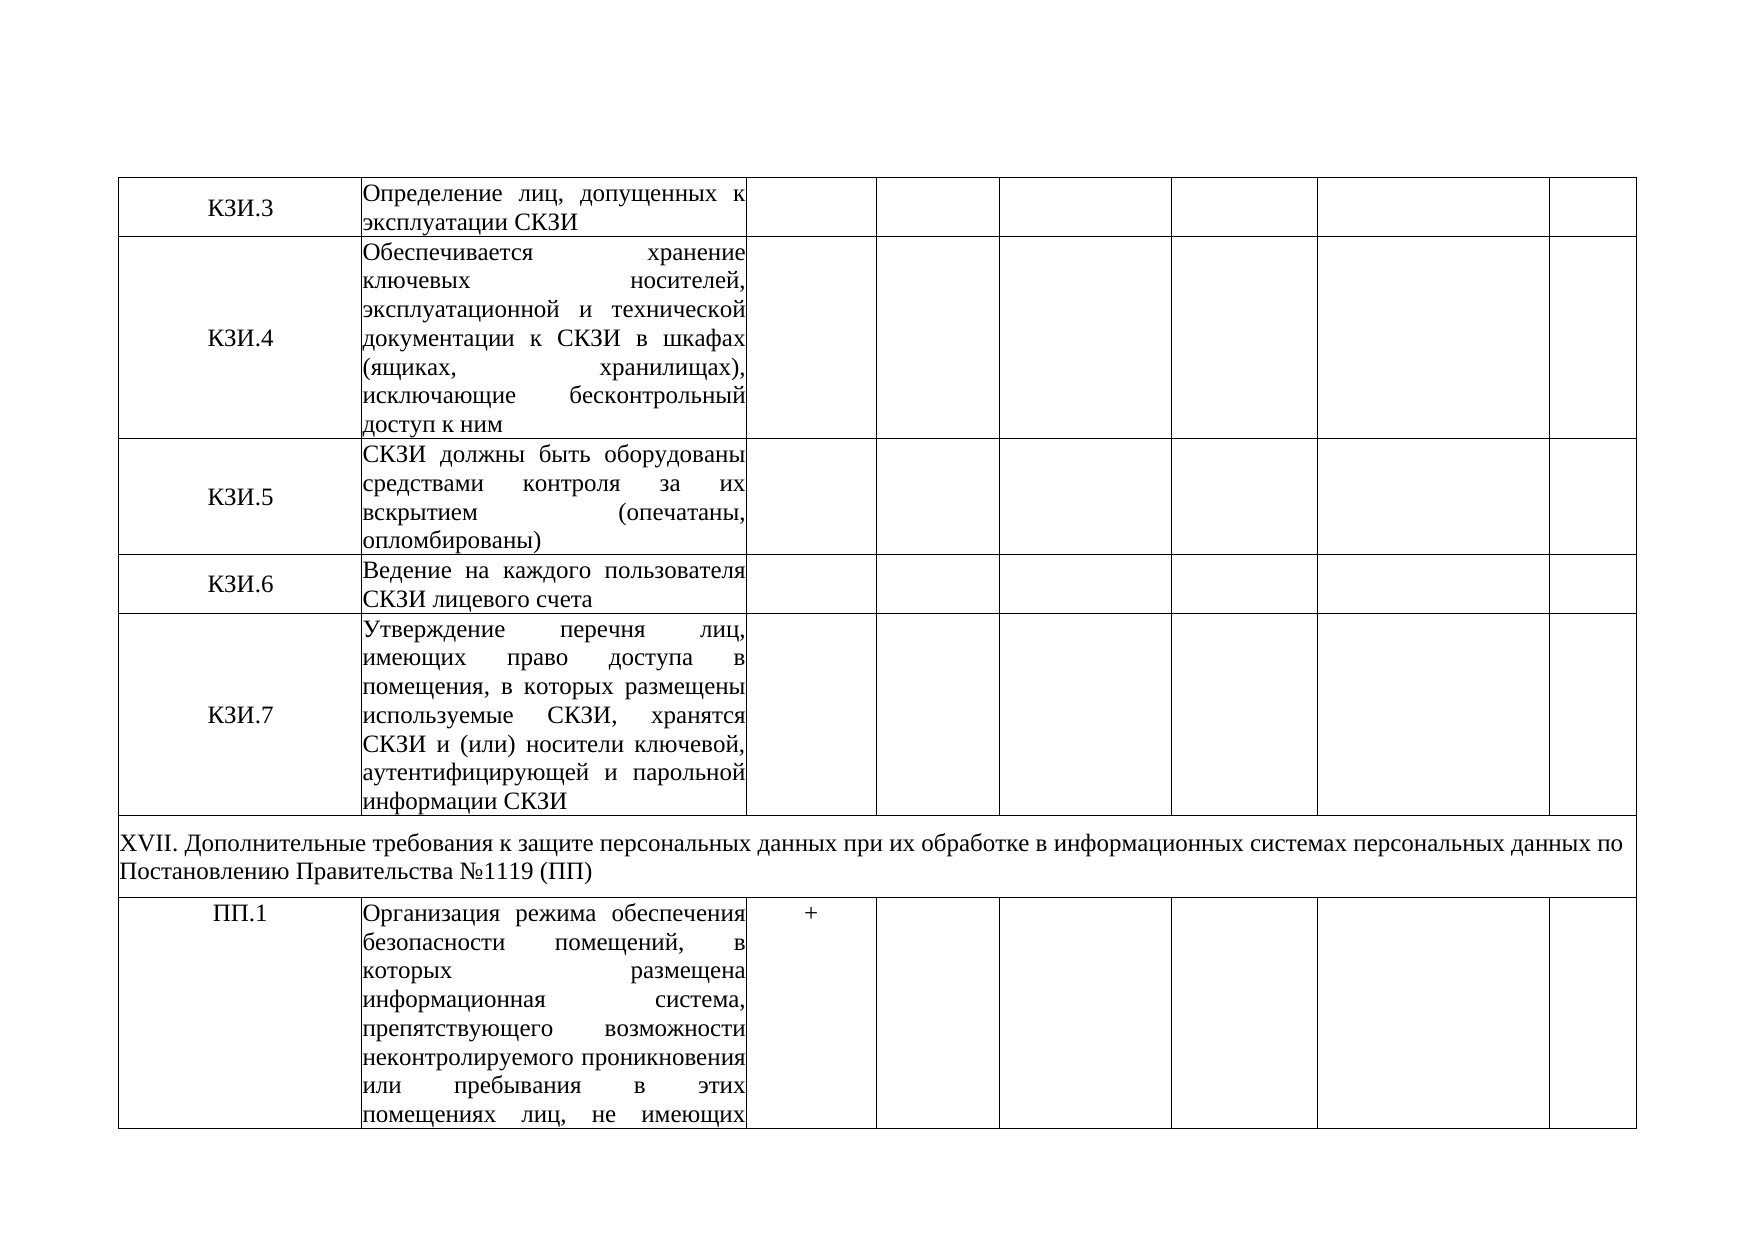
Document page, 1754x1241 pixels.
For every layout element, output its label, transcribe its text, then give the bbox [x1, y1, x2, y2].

table_cell [1172, 439, 1317, 554]
table_cell [1172, 555, 1317, 613]
table_cell ПП.1 [119, 898, 361, 1128]
table_cell [747, 237, 876, 438]
table_cell КЗИ.7 [119, 614, 361, 815]
table_cell [1550, 439, 1636, 554]
table_cell [1000, 237, 1171, 438]
table_cell Обеспечивается хранение ключевых носителей, эксплуатационной и технической документации к СКЗИ в шкафах (ящиках, хранилищах), исключающие бесконтрольный доступ к ним [362, 237, 746, 438]
table_cell [747, 439, 876, 554]
table_cell [877, 439, 999, 554]
table_cell Утверждение перечня лиц, имеющих право доступа в помещения, в которых размещены используемые СКЗИ, хранятся СКЗИ и (или) носители ключевой, аутентифицирующей и парольной информации СКЗИ [362, 614, 746, 815]
table_cell [1000, 178, 1171, 236]
table_cell [1318, 178, 1549, 236]
table_cell [1172, 237, 1317, 438]
table_cell + [747, 898, 876, 1128]
table_cell [1550, 237, 1636, 438]
table_cell [1318, 439, 1549, 554]
table_cell [877, 237, 999, 438]
table_cell [1318, 555, 1549, 613]
table_cell Ведение на каждого пользователя СКЗИ лицевого счета [362, 555, 746, 613]
table_cell [1000, 614, 1171, 815]
table_cell [747, 614, 876, 815]
table_cell [1550, 898, 1636, 1128]
table_cell [1550, 178, 1636, 236]
table_cell [877, 178, 999, 236]
table_cell [747, 555, 876, 613]
table_cell [1318, 614, 1549, 815]
table_cell [1550, 555, 1636, 613]
table_cell СКЗИ должны быть оборудованы средствами контроля за их вскрытием (опечатаны, опломбированы) [362, 439, 746, 554]
table_cell КЗИ.4 [119, 237, 361, 438]
table_cell КЗИ.3 [119, 178, 361, 236]
table_cell [1550, 614, 1636, 815]
table_cell [1000, 555, 1171, 613]
table_cell КЗИ.5 [119, 439, 361, 554]
table_cell XVII. Дополнительные требования к защите персональных данных при их обработке в информационных системах персональных данных по Постановлению Правительства №1119 (ПП) [119, 816, 1636, 897]
table_cell [1000, 439, 1171, 554]
table_cell КЗИ.6 [119, 555, 361, 613]
table_cell [877, 555, 999, 613]
table_cell Определение лиц, допущенных к эксплуатации СКЗИ [362, 178, 746, 236]
table_cell [1172, 178, 1317, 236]
table_cell [747, 178, 876, 236]
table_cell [362, 898, 746, 1128]
table_cell [877, 898, 999, 1128]
table_cell [1318, 898, 1549, 1128]
table_cell [1318, 237, 1549, 438]
table_cell [1172, 898, 1317, 1128]
table_cell [1172, 614, 1317, 815]
table_cell [877, 614, 999, 815]
table_cell [1000, 898, 1171, 1128]
